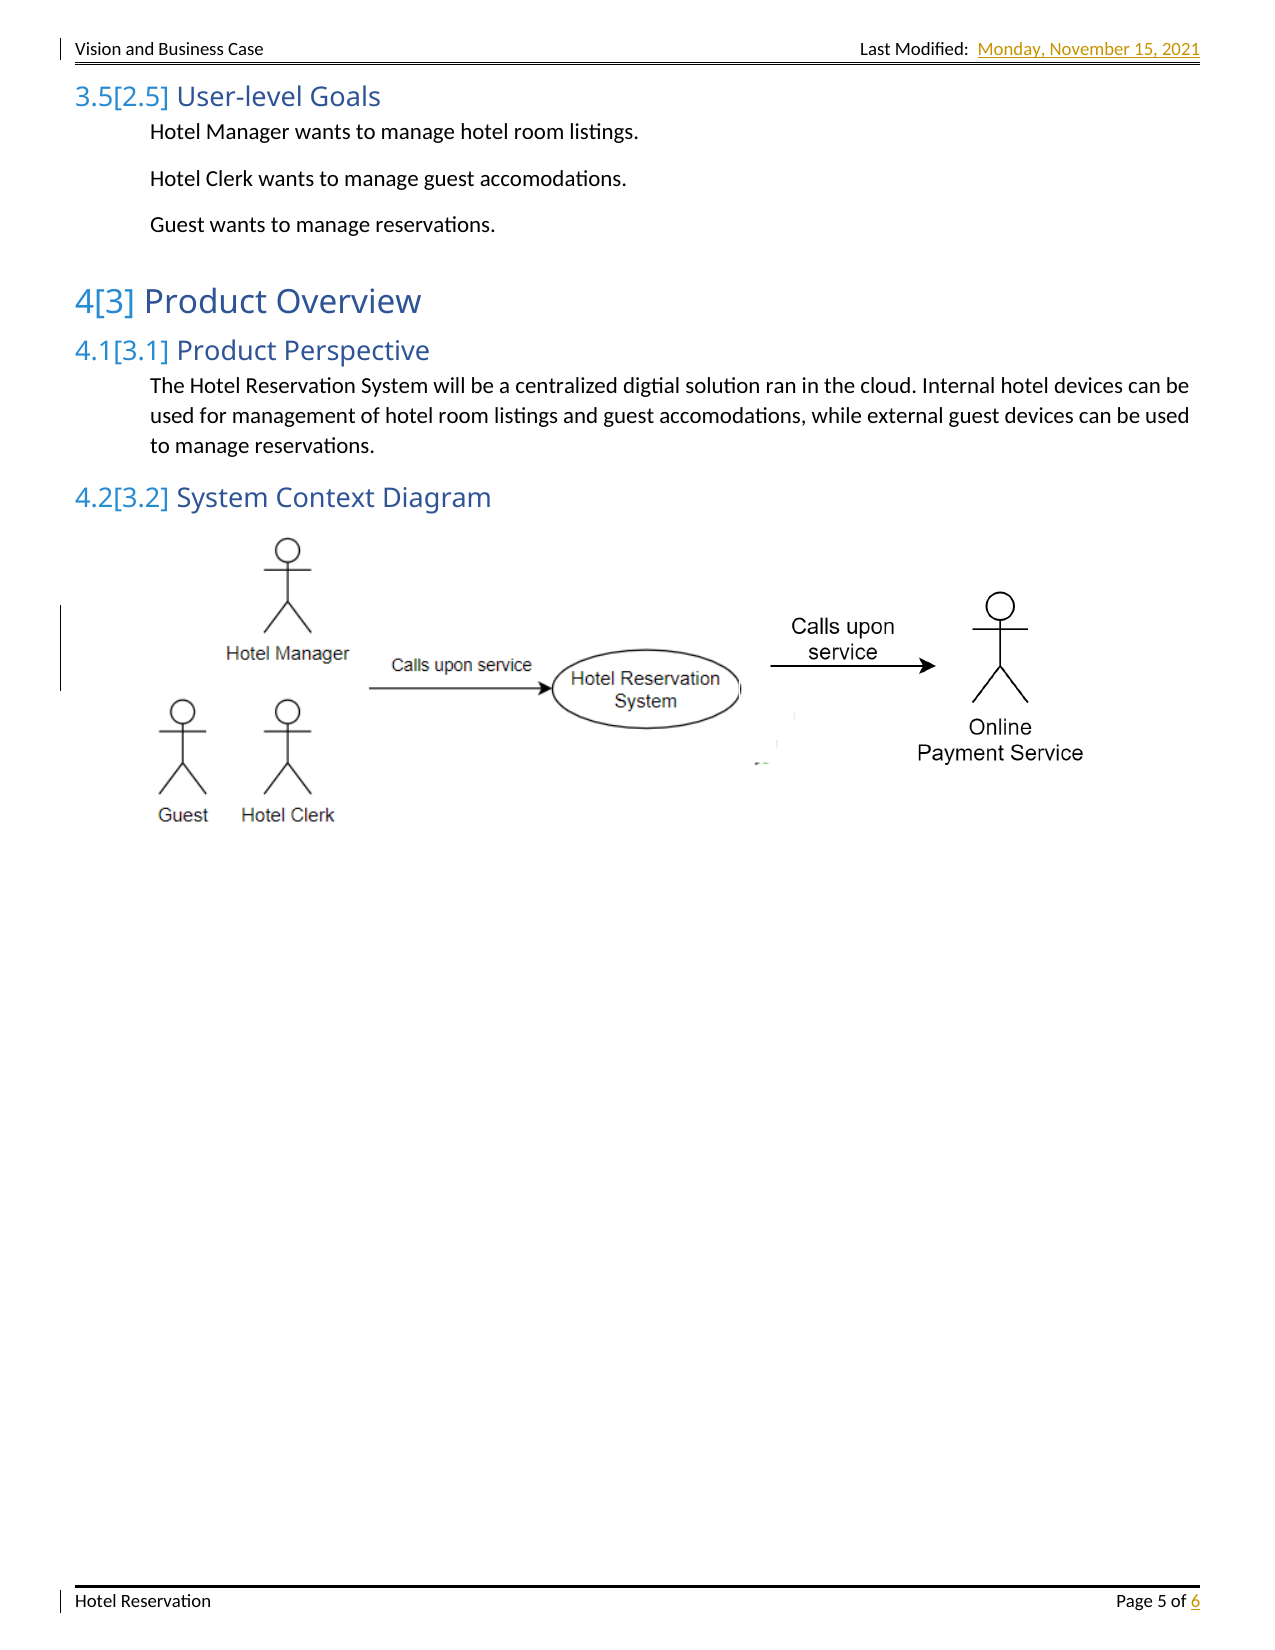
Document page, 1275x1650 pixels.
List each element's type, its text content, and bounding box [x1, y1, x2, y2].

subtitle System Context Diagram [75, 478, 1200, 515]
subtitle Product Overview [75, 278, 1200, 324]
list Guest wants to manage reservations. [150, 211, 1200, 239]
list Hotel Clerk wants to manage guest accomodations. [150, 164, 1200, 192]
list The Hotel Reservation System will be a centralized digtial solution ran in the cloud. Internal hotel devices can be used for management of hotel room listings and guest accomodations, while external guest devices can be used to manage reservations. [150, 371, 1200, 460]
subtitle User-level Goals [75, 77, 1200, 114]
picture [103, 519, 1101, 853]
list Hotel Manager wants to manage hotel room listings. [150, 117, 1200, 145]
picture [740, 575, 1101, 784]
subtitle Product Perspective [75, 331, 1200, 368]
